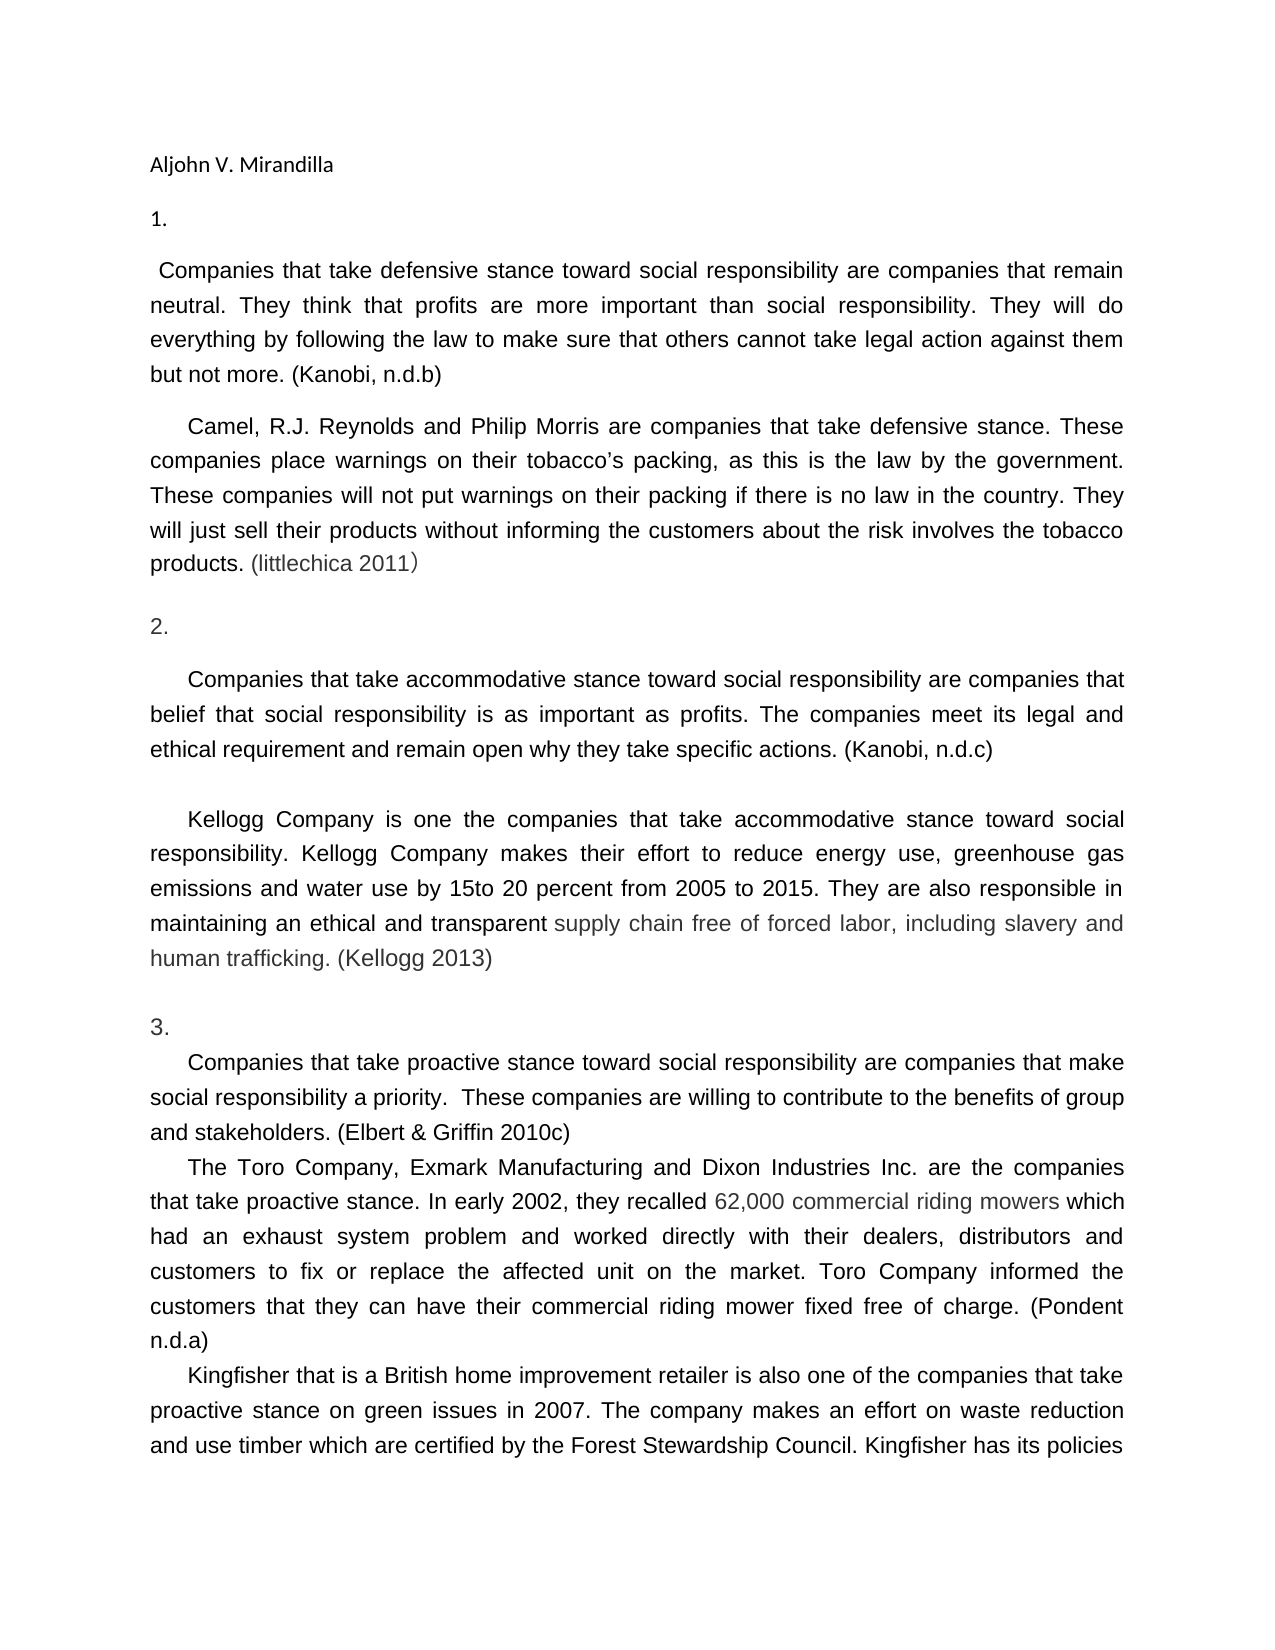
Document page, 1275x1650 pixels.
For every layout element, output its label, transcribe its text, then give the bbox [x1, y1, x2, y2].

text Kellogg Company is one the companies that take accommodative stance toward social responsibility. Kellogg Company makes their effort to reduce energy use, greenhouse gas emissions and water use by 15to 20 percent from 2005 to 2015. They are also responsible in maintaining an ethical and transparent supply chain free of forced labor, including slavery and human trafficking. (Kellogg 2013) [150, 797, 1125, 971]
text Camel, R.J. Reynolds and Philip Morris are companies that take defensive stance. These companies place warnings on their tobacco’s packing, as this is the law by the government. These companies will not put warnings on their packing if there is no law in the country. They will just sell their products without informing the customers about the risk involves the tobacco products. (littlechica 2011） [150, 404, 1125, 578]
text 3. [150, 1006, 1125, 1041]
text 2. [150, 613, 1125, 639]
text Companies that take accommodative stance toward social responsibility are companies that belief that social responsibility is as important as profits. The companies meet its legal and ethical requirement and remain open why they take specific actions. (Kanobi, n.d.c) [150, 658, 1125, 762]
text Aljohn V. Mirandilla [150, 150, 1125, 178]
text Companies that take defensive stance toward social responsibility are companies that remain neutral. They think that profits are more important than social responsibility. They will do everything by following the law to make sure that others cannot take legal action against them but not more. (Kanobi, n.d.b) [150, 248, 1125, 387]
text The Toro Company, Exmark Manufacturing and Dixon Industries Inc. are the companies that take proactive stance. In early 2002, they recalled 62,000 commercial riding mowers which had an exhaust system problem and worked directly with their dealers, distributors and customers to fix or replace the affected unit on the market. Toro Company informed the customers that they can have their commercial riding mower fixed free of charge. (Pondent n.d.a) [150, 1145, 1125, 1354]
text Companies that take proactive stance toward social responsibility are companies that make social responsibility a priority. These companies are willing to contribute to the benefits of group and stakeholders. (Elbert & Griffin 2010c) [150, 1041, 1125, 1145]
text 1. [150, 197, 1125, 232]
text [150, 1354, 1125, 1458]
